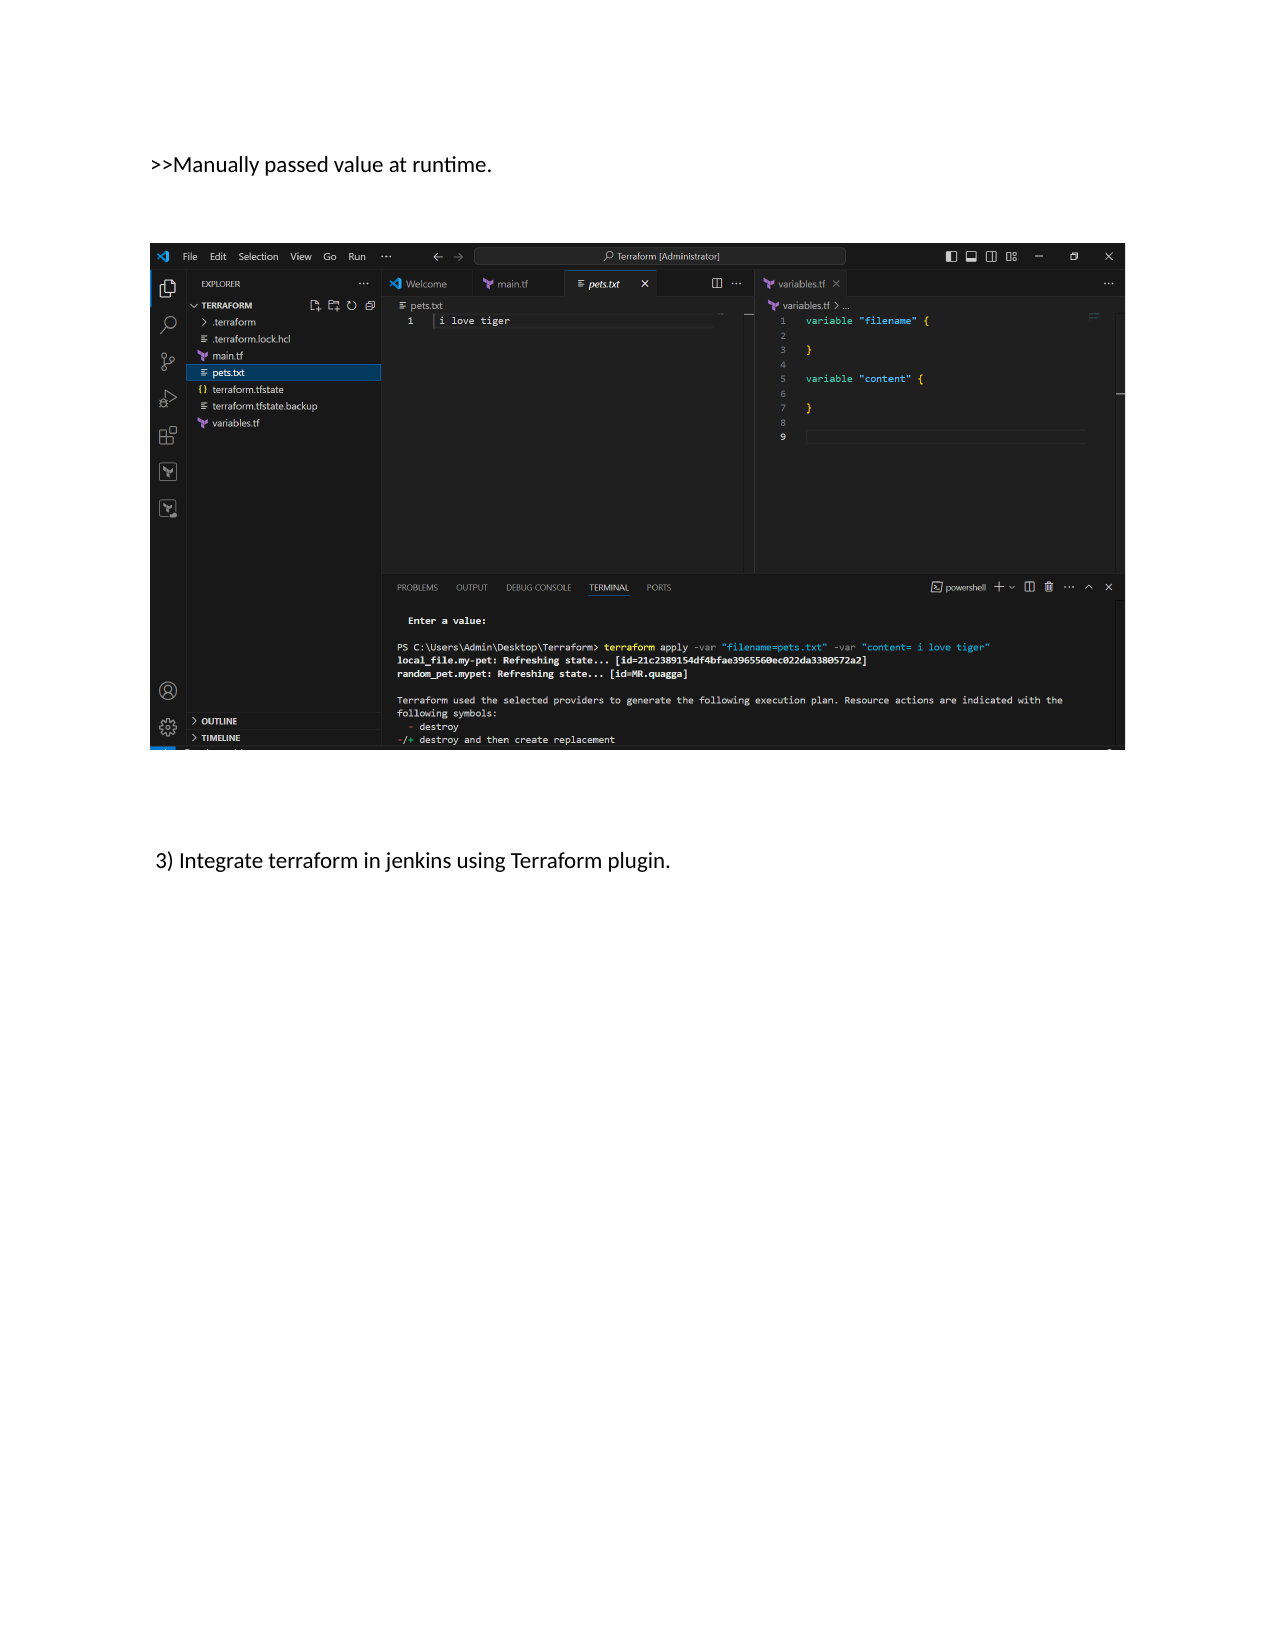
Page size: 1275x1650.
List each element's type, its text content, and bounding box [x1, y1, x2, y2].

picture [150, 243, 1125, 750]
text 3) Integrate terraform in jenkins using Terraform plugin. [150, 846, 1125, 874]
text >>Manually passed value at runtime. [150, 150, 1125, 178]
